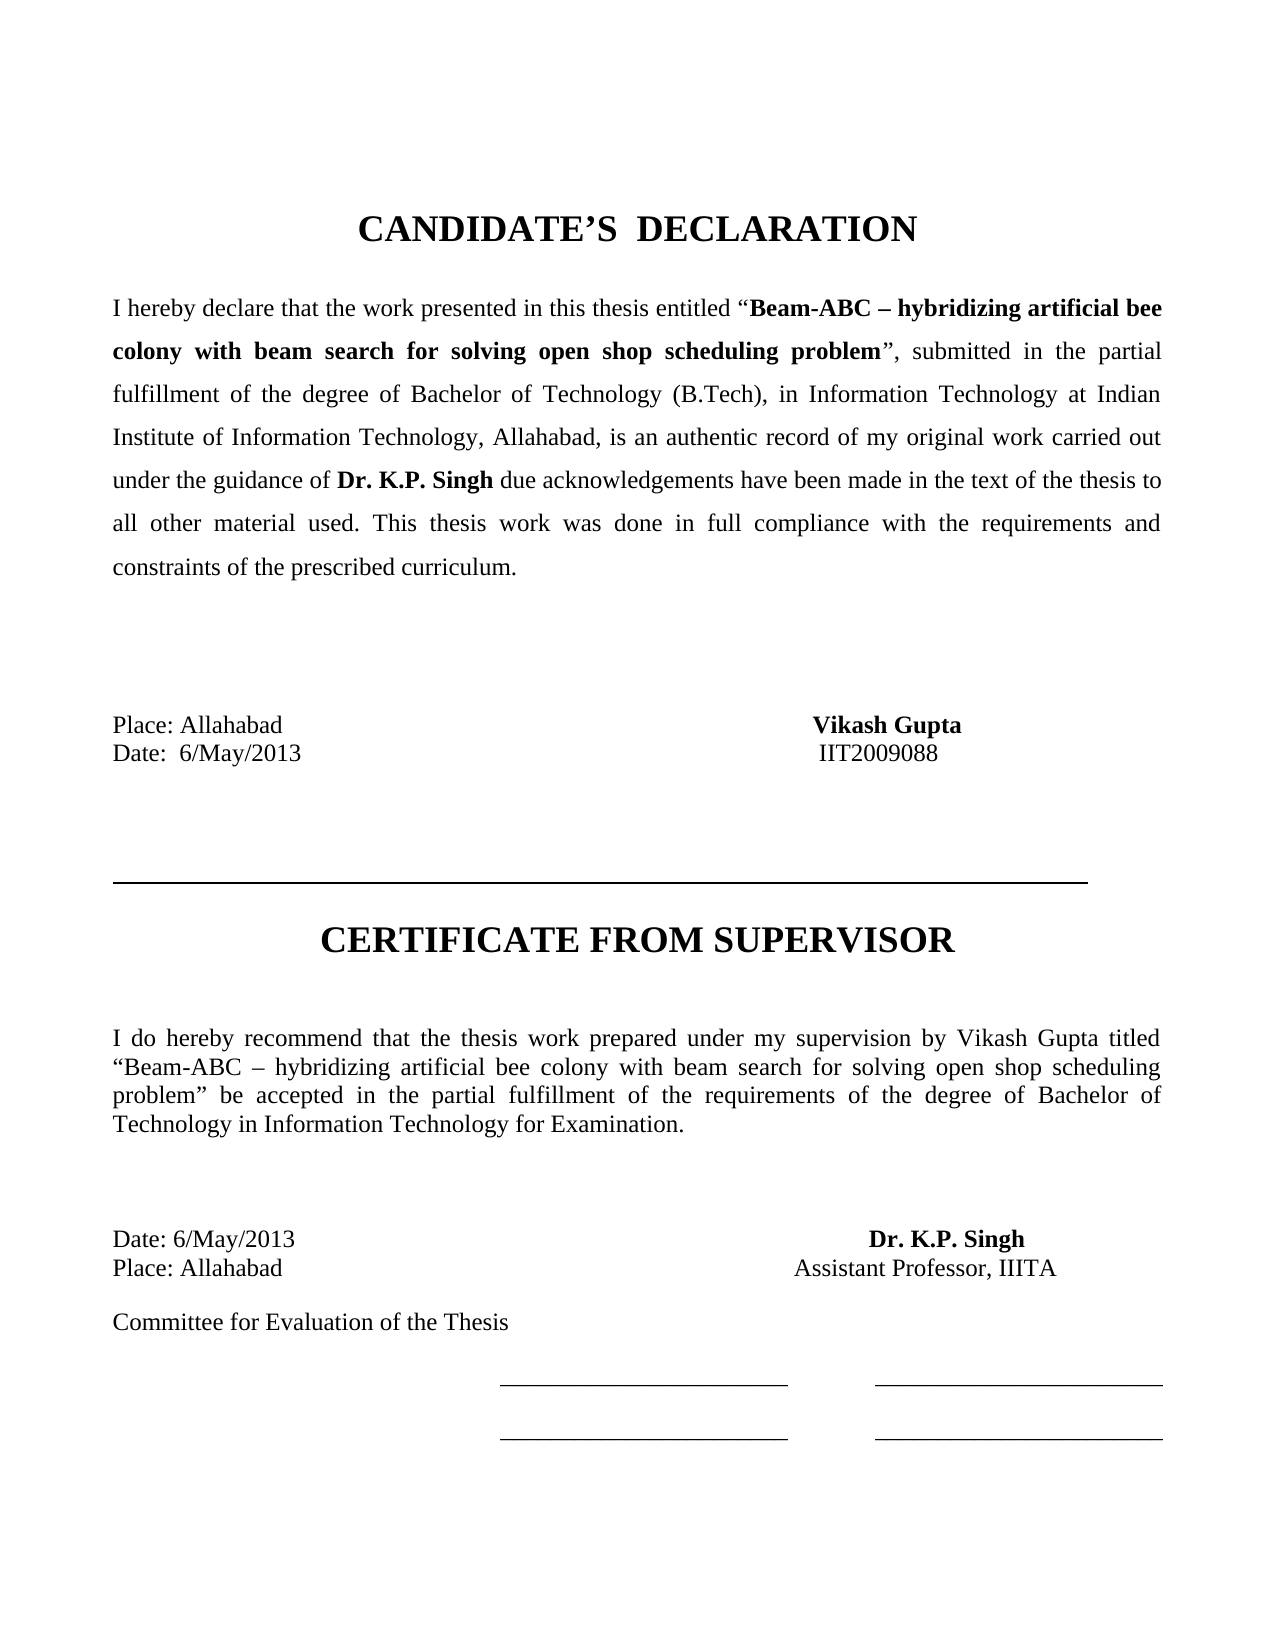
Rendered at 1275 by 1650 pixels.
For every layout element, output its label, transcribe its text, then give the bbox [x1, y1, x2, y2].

text I do hereby recommend that the thesis work prepared under my supervision by Vikash Gupta titled “Beam-ABC – hybridizing artificial bee colony with beam search for solving open shop scheduling problem” be accepted in the partial fulfillment of the requirements of the degree of Bachelor of Technology in Information Technology for Examination. [112, 1023, 1162, 1138]
text I hereby declare that the work presented in this thesis entitled “Beam-ABC – hybridizing artificial bee colony with beam search for solving open shop scheduling problem”, submitted in the partial fulfillment of the degree of Bachelor of Technology (B.Tech), in Information Technology at Indian Institute of Information Technology, Allahabad, is an authentic record of my original work carried out under the guidance of Dr. K.P. Singh due acknowledgements have been made in the text of the thesis to all other material used. This thesis work was done in full compliance with the requirements and constraints of the prescribed curriculum. [112, 293, 1162, 580]
text _______________________ _______________________ [112, 1361, 1162, 1389]
text Place: Allahabad Assistant Professor, IIITA [112, 1253, 1162, 1282]
text Date: 6/May/2013 Dr. K.P. Singh [112, 1224, 1162, 1253]
text CERTIFICATE FROM SUPERVISOR [112, 917, 1162, 961]
text Date: 6/May/2013 IIT2009088 [112, 738, 1162, 767]
text CANDIDATE’S DECLARATION [112, 207, 1162, 250]
text Place: Allahabad Vikash Gupta [112, 710, 1162, 738]
text Committee for Evaluation of the Thesis [112, 1307, 1162, 1335]
text _______________________ _______________________ [112, 1414, 1162, 1443]
